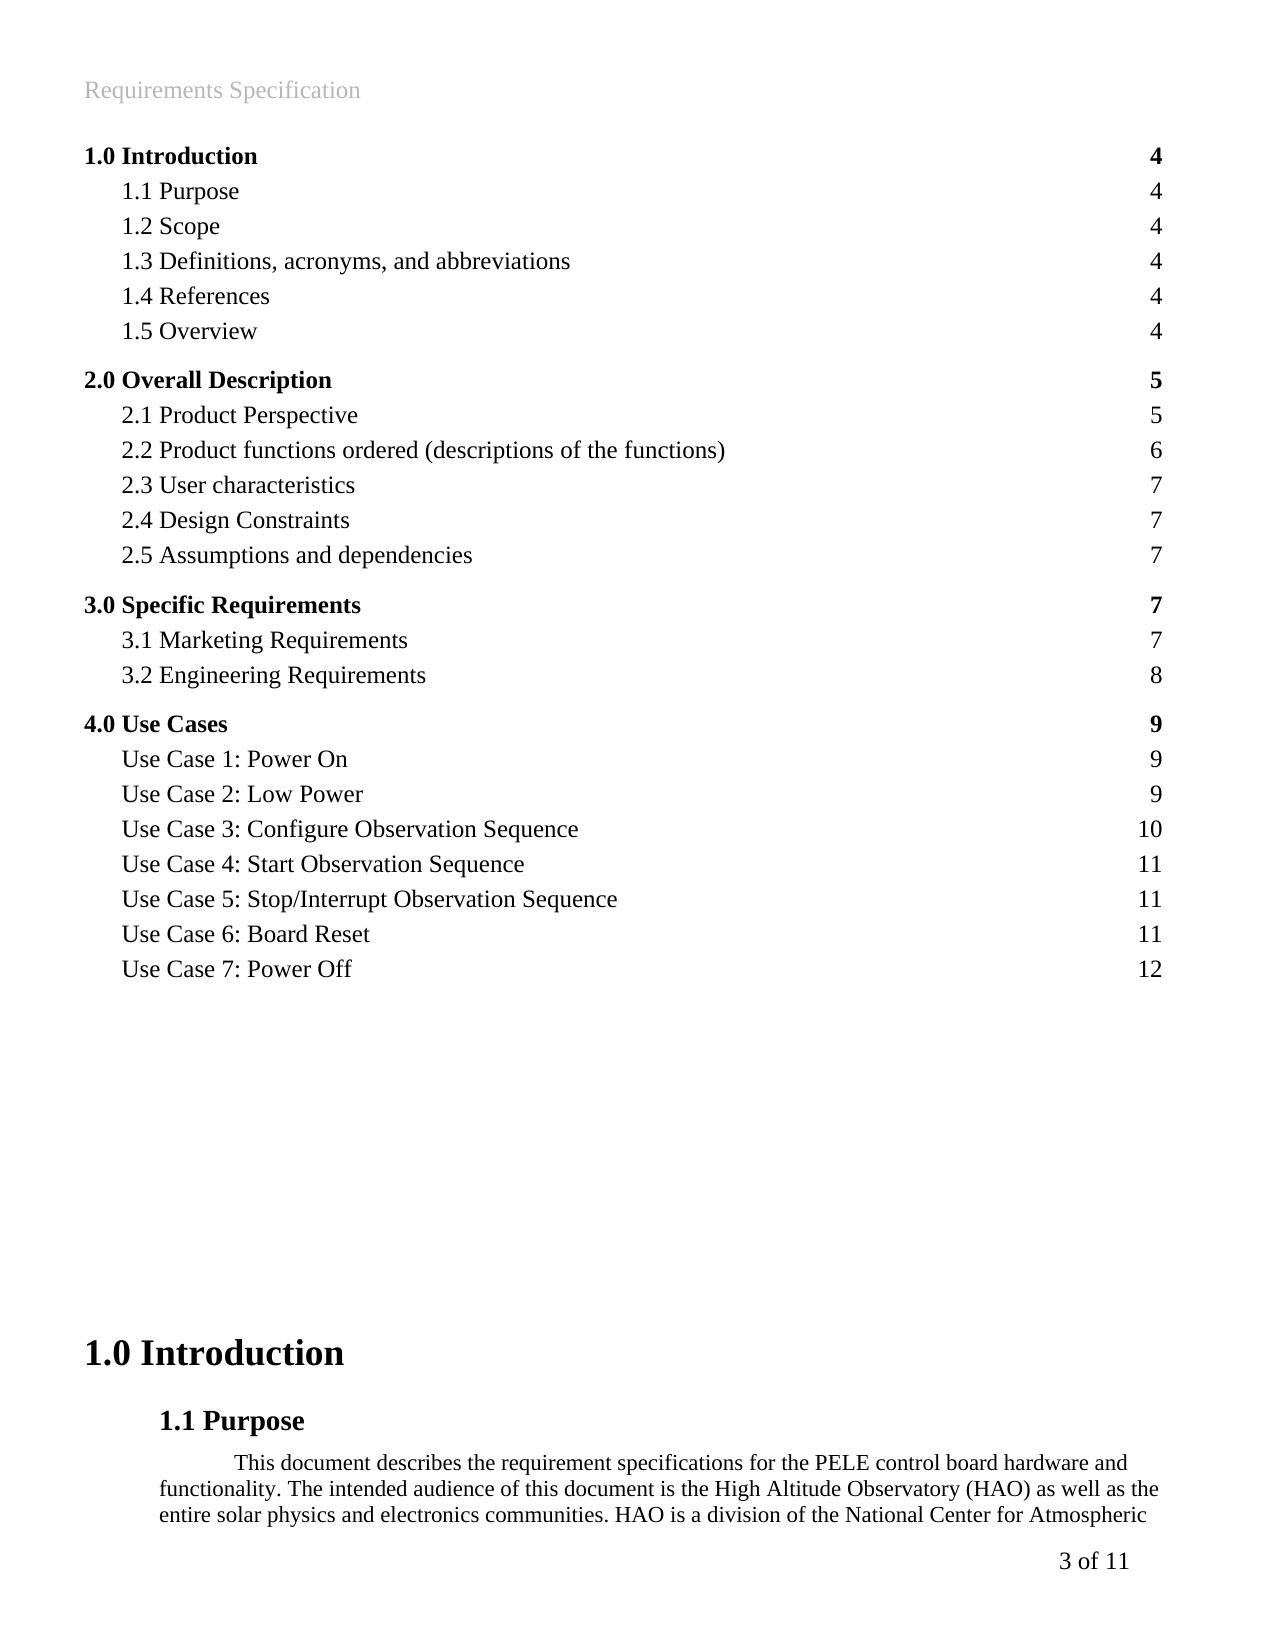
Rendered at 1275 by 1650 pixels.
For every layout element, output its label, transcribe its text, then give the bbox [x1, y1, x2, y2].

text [159, 1449, 1162, 1528]
subtitle 1.0 Introduction [84, 1330, 1162, 1373]
subtitle 1.1 Purpose [159, 1403, 1162, 1436]
